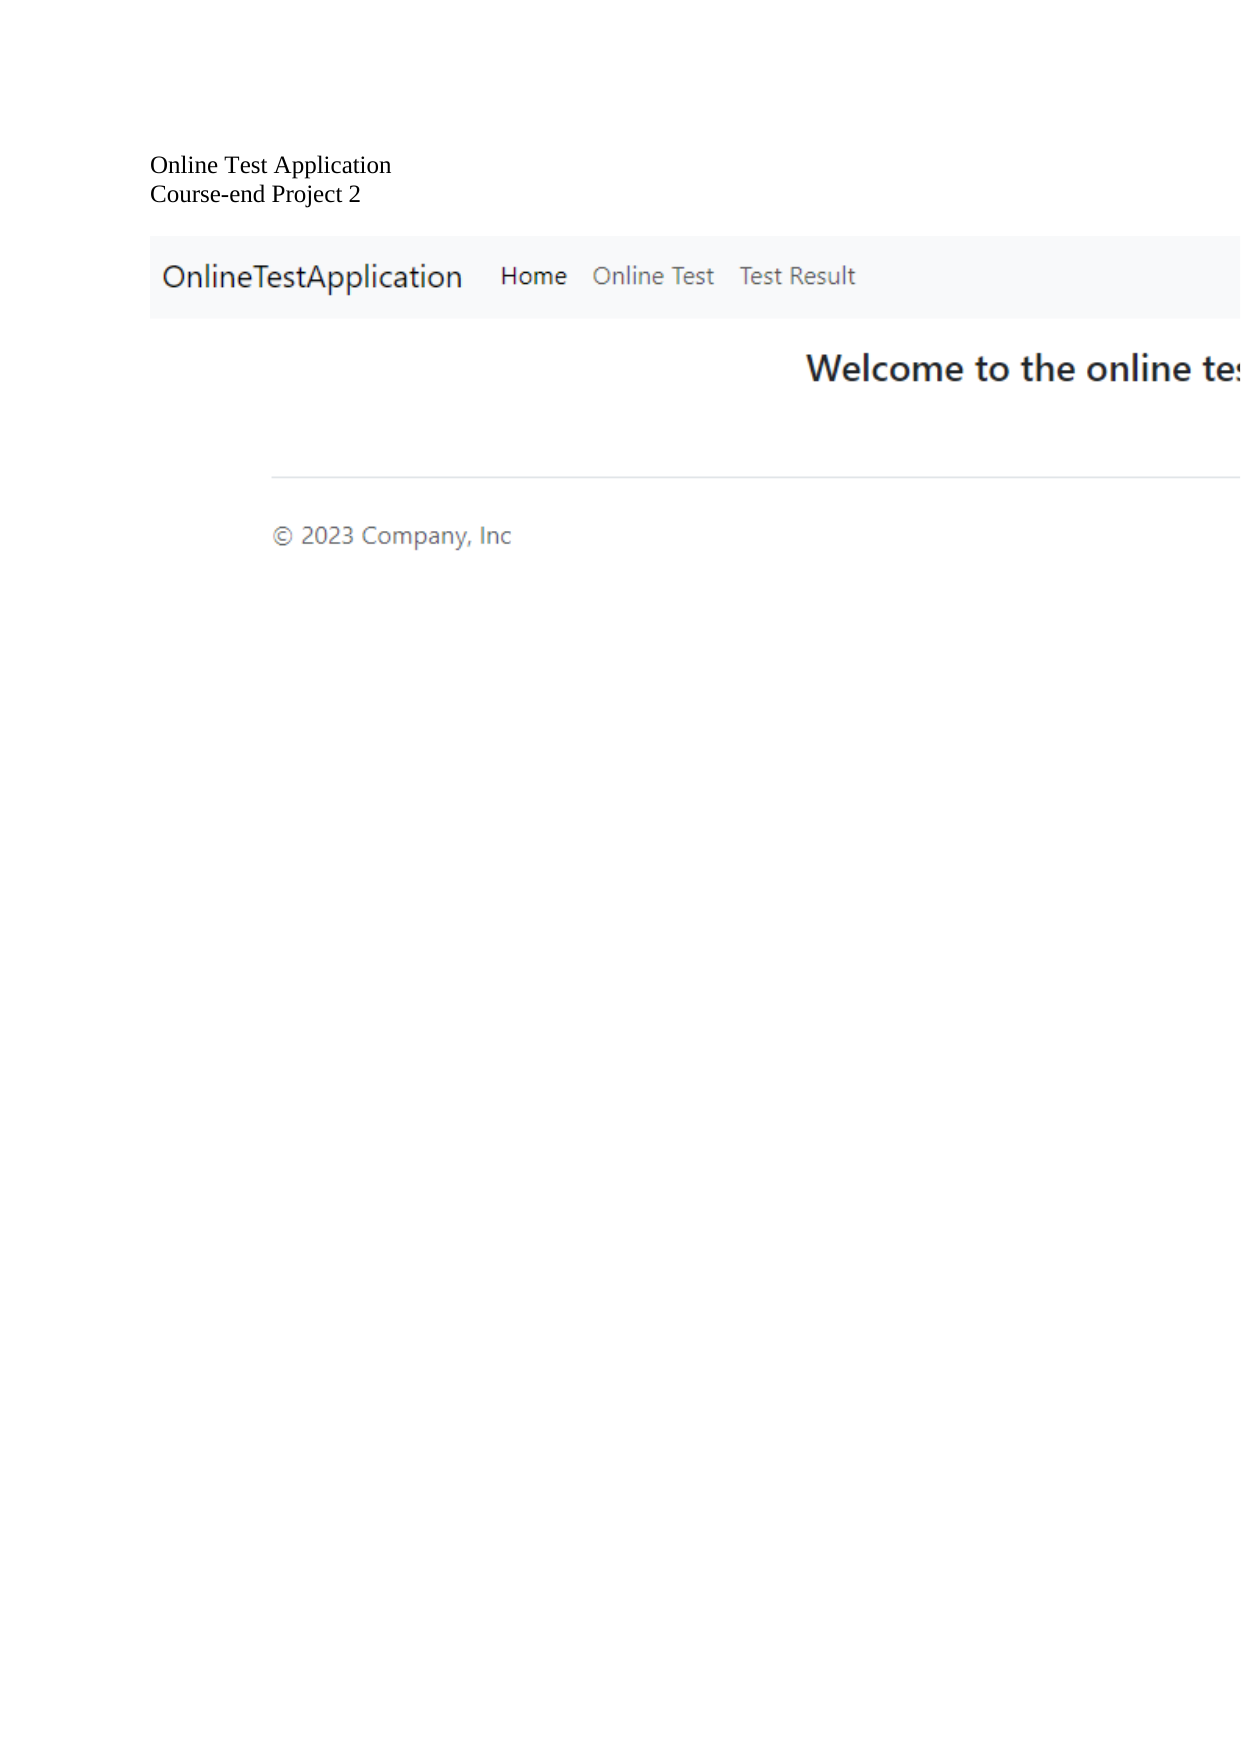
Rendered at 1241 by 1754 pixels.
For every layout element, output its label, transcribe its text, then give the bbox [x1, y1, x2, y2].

text Course-end Project 2 [150, 179, 1090, 207]
picture [150, 236, 1241, 946]
text Online Test Application [150, 150, 1090, 179]
